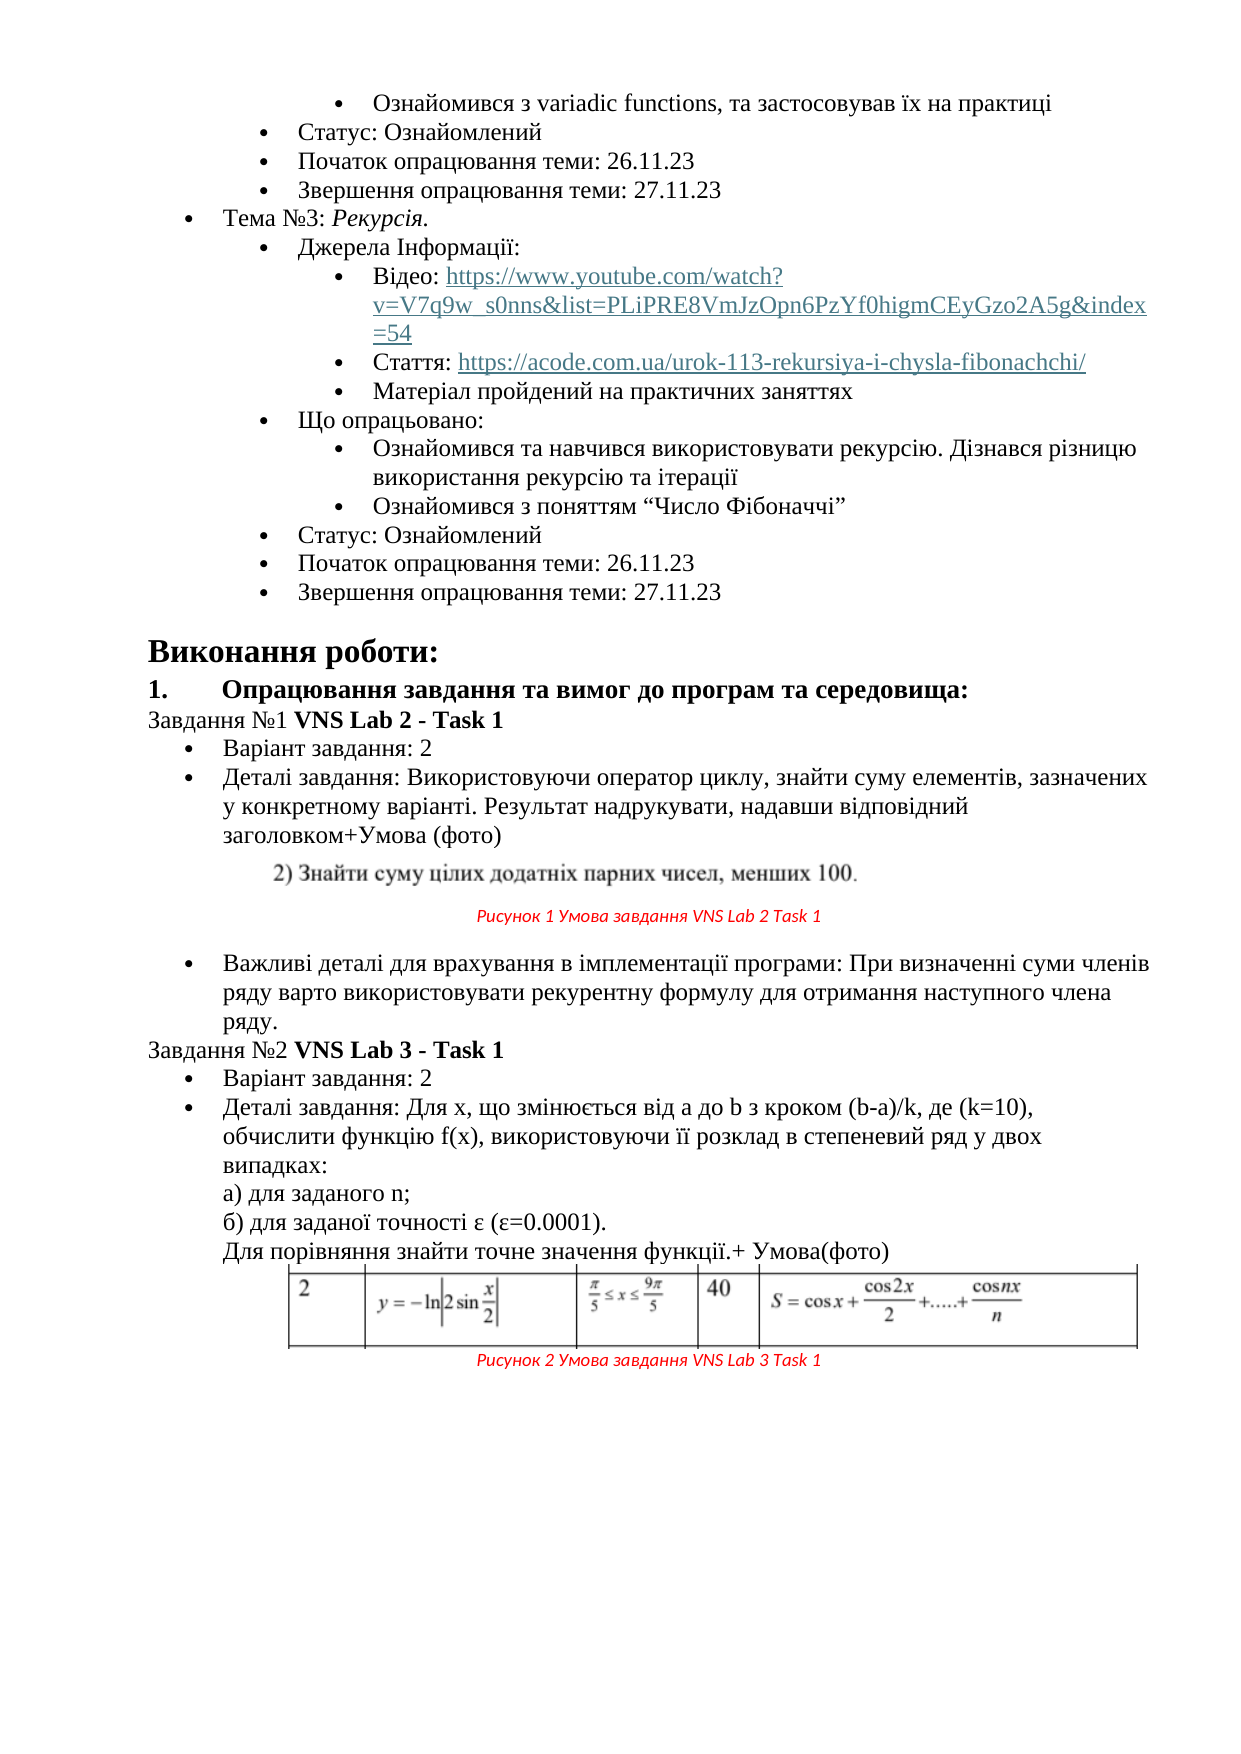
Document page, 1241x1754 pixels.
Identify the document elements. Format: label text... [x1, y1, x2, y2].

text Завдання №1 VNS Lab 2 - Task 1 [148, 705, 1152, 733]
list Статус: Ознайомлений [260, 117, 1152, 146]
list Деталі завдання: Для х, що змінюється від a до b з кроком (b-a)/k, де (k=10), обчислити функцію f(x), використовуючи її розклад в степеневий ряд у двох випадках: [185, 1092, 1152, 1178]
list Матеріал пройдений на практичних заняттях [335, 376, 1152, 405]
list Джерела Інформації: [260, 232, 1152, 261]
text 1. Опрацювання завдання та вимог до програм та середовища: [148, 673, 1152, 705]
text Рисунок 1 Умова завдання VNS Lab 2 Task 1 [148, 905, 1152, 928]
list Важливі деталі для врахування в імплементації програми: При визначенні суми членів ряду варто використовувати рекурентну формулу для отримання наступного члена ряду. [185, 948, 1152, 1035]
list Звершення опрацювання теми: 27.11.23 [260, 577, 1152, 606]
text Завдання №2 VNS Lab 3 - Task 1 [148, 1035, 1152, 1063]
list Звершення опрацювання теми: 27.11.23 [260, 175, 1152, 203]
list Варіант завдання: 2 [185, 733, 1152, 762]
picture [222, 848, 913, 905]
list Стаття: https://acode.com.ua/urok-113-rekursiya-i-chysla-fibonachchi/ [335, 347, 1152, 376]
text а) для заданого n; [223, 1178, 1152, 1207]
list Ознайомився та навчився використовувати рекурсію. Дізнався різницю використання рекурсію та ітерації [335, 433, 1152, 491]
list Тема №3: Рекурсія. [185, 203, 1152, 232]
list Ознайомився з поняттям “Число Фібоначчі” [335, 491, 1152, 520]
text Для порівняння знайти точне значення функції.+ Умова(фото) [223, 1236, 1152, 1265]
list Варіант завдання: 2 [185, 1063, 1152, 1092]
list Що опрацьовано: [260, 405, 1152, 433]
list Статус: Ознайомлений [260, 520, 1152, 548]
text Виконання роботи: [148, 631, 1152, 669]
list Ознайомився з variadic functions, та застосовував їх на практиці [335, 88, 1152, 117]
text Рисунок 2 Умова завдання VNS Lab 3 Task 1 [148, 1348, 1152, 1371]
list Початок опрацювання теми: 26.11.23 [260, 146, 1152, 175]
text б) для заданої точності ε (ε=0.0001). [223, 1207, 1152, 1236]
list Відео: https://www.youtube.com/watch?v=V7q9w_s0nns&list=PLiPRE8VmJzOpn6PzYf0higmCEyGzo2A5g&index=54 [335, 261, 1152, 347]
picture [222, 1264, 1148, 1349]
list Початок опрацювання теми: 26.11.23 [260, 548, 1152, 577]
